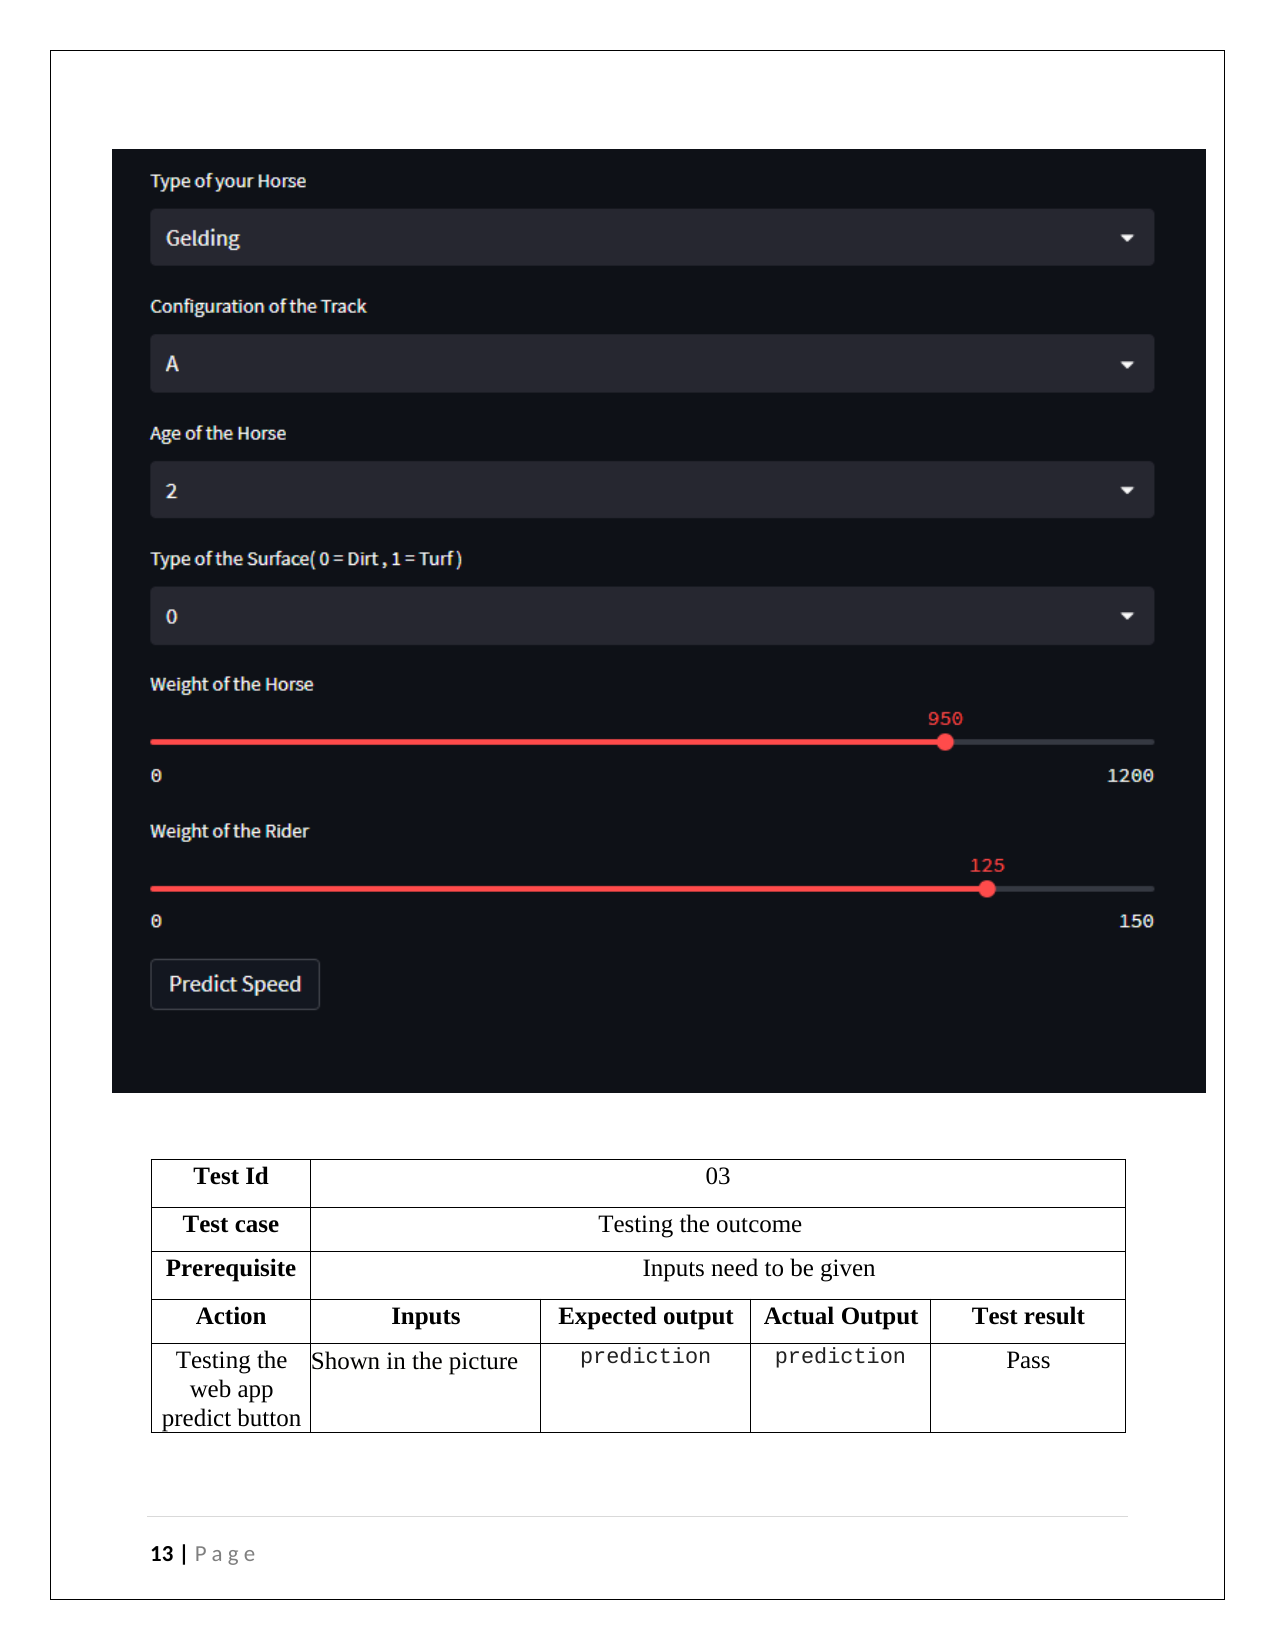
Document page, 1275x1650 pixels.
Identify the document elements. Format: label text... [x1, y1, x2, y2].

table_header [930, 1160, 1125, 1207]
table_cell Prerequisite [152, 1252, 310, 1298]
table_cell Inputs need to be given [311, 1252, 930, 1298]
table_header Test Id [152, 1160, 310, 1207]
table_cell prediction [751, 1344, 930, 1432]
table_cell Expected output [541, 1300, 750, 1343]
table_header 03 [311, 1160, 930, 1207]
table_cell Actual Output [751, 1300, 930, 1343]
table_cell prediction [541, 1344, 750, 1432]
table_cell Test case [152, 1208, 310, 1251]
table_cell [930, 1208, 1125, 1251]
table_cell Shown in the picture [311, 1344, 540, 1432]
table_cell Testing the web app predict button [152, 1344, 310, 1432]
table_cell [930, 1252, 1125, 1298]
table_cell Pass [931, 1344, 1125, 1432]
picture [112, 149, 1206, 1093]
table_cell Test result [931, 1300, 1125, 1343]
table_cell Testing the outcome [311, 1208, 930, 1251]
table_cell Inputs [311, 1300, 540, 1343]
table_cell Action [152, 1300, 310, 1343]
